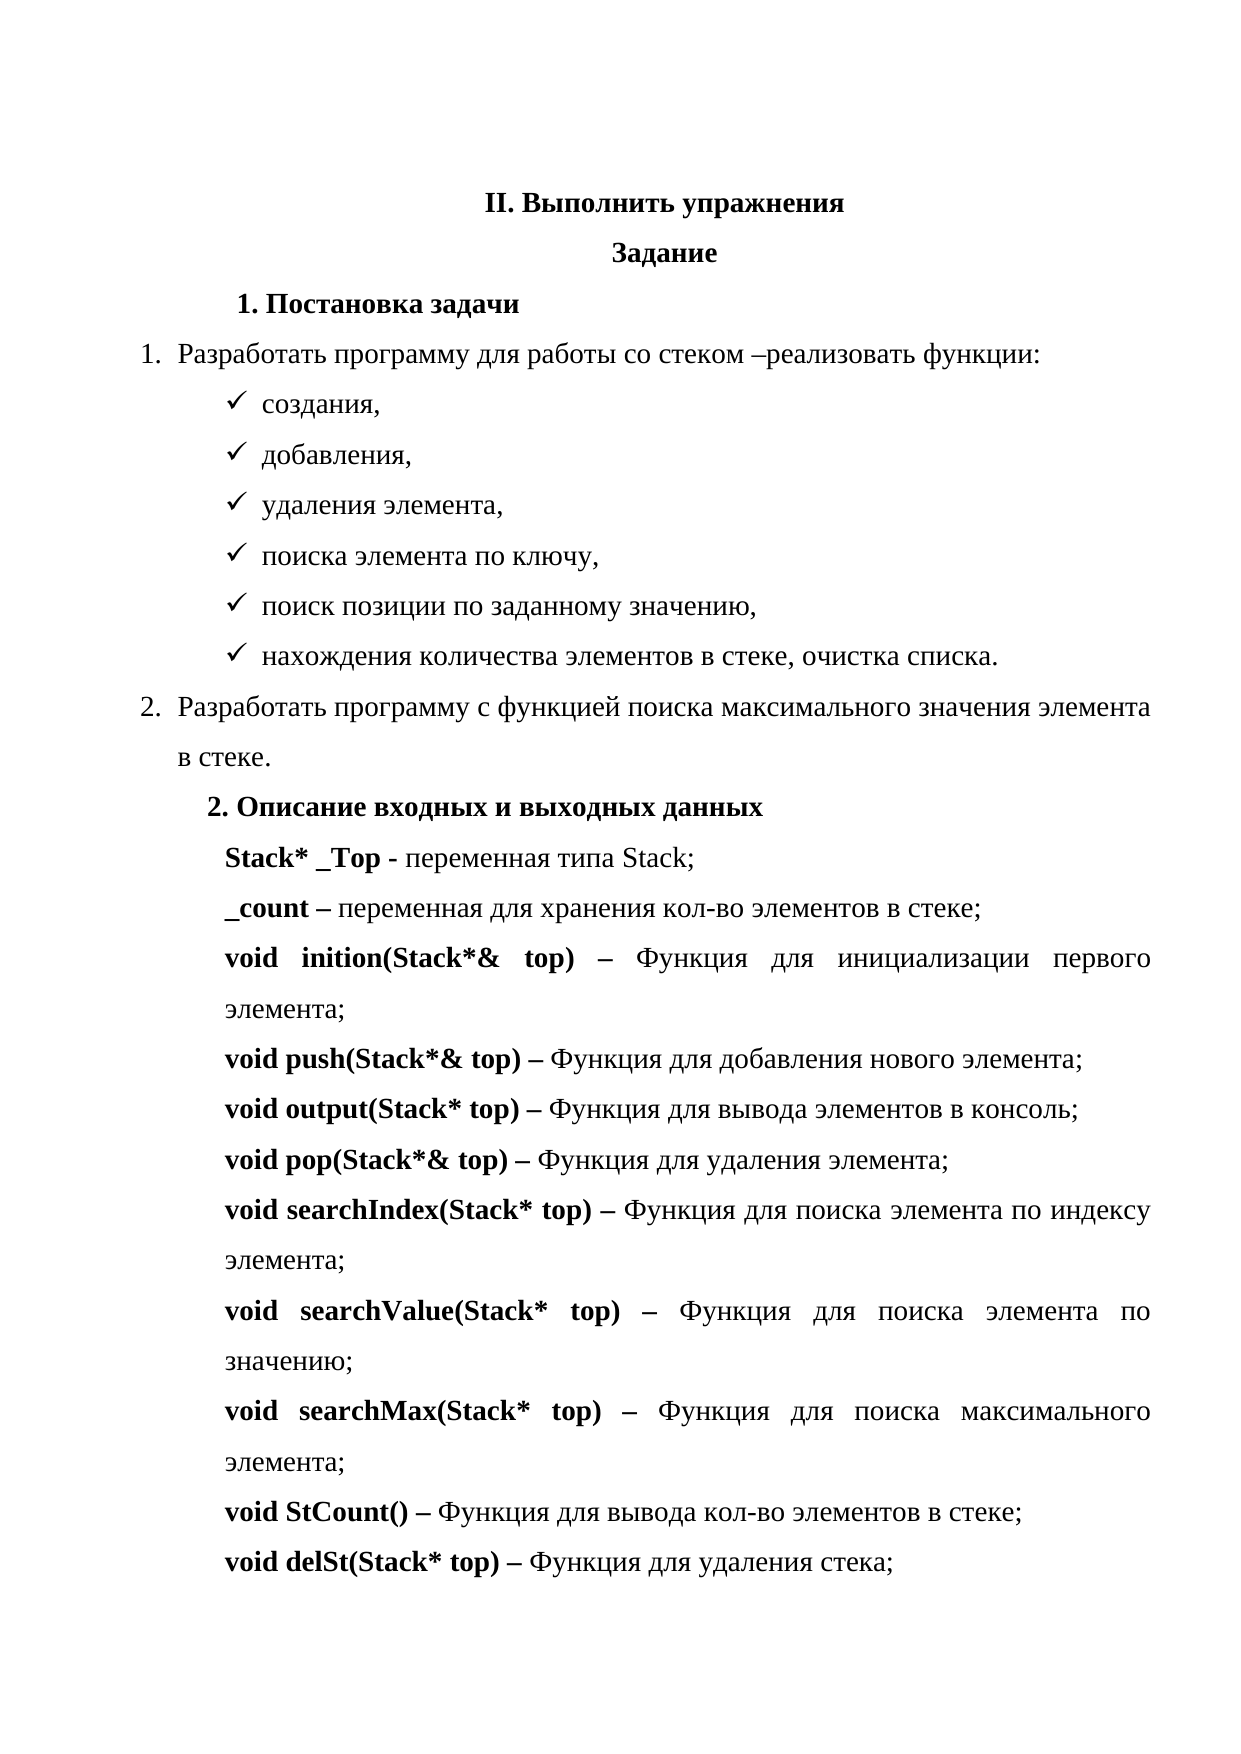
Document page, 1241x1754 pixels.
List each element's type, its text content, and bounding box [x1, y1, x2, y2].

list удаления элемента, [224, 487, 1152, 521]
list добавления, [224, 437, 1152, 471]
list поиска элемента по ключу, [224, 538, 1152, 571]
text void pop(Stack*& top) – Функция для удаления элемента; [224, 1142, 1152, 1175]
text void output(Stack* top) – Функция для вывода элементов в консоль; [224, 1091, 1152, 1125]
list Разработать программу с функцией поиска максимального значения элемента в стеке. [140, 689, 1152, 773]
text Задание [177, 236, 1152, 269]
list создания, [224, 386, 1152, 420]
list нахождения количества элементов в стеке, очистка списка. [224, 638, 1152, 672]
text void push(Stack*& top) – Функция для добавления нового элемента; [224, 1041, 1152, 1075]
text 2. Описание входных и выходных данных [207, 789, 1152, 823]
list 1. Постановка задачи [207, 286, 1152, 319]
list Разработать программу для работы со стеком –реализовать функции: [140, 336, 1152, 370]
text void StCount() – Функция для вывода кол-во элементов в стеке; [224, 1494, 1152, 1527]
text Stack* _Top - переменная типа Stack; [224, 840, 1152, 873]
text _count – переменная для хранения кол-во элементов в стеке; [224, 890, 1152, 924]
text void searchMax(Stack* top) – Функция для поиска максимального элемента; [224, 1393, 1152, 1477]
text void searchIndex(Stack* top) – Функция для поиска элемента по индексу элемента; [224, 1192, 1152, 1276]
list поиск позиции по заданному значению, [224, 588, 1152, 622]
list II. Выполнить упражнения [177, 185, 1152, 219]
text void delSt(Stack* top) – Функция для удаления стека; [224, 1544, 1152, 1578]
text void inition(Stack*& top) – Функция для инициализации первого элемента; [224, 941, 1152, 1024]
text void searchValue(Stack* top) – Функция для поиска элемента по значению; [224, 1293, 1152, 1377]
